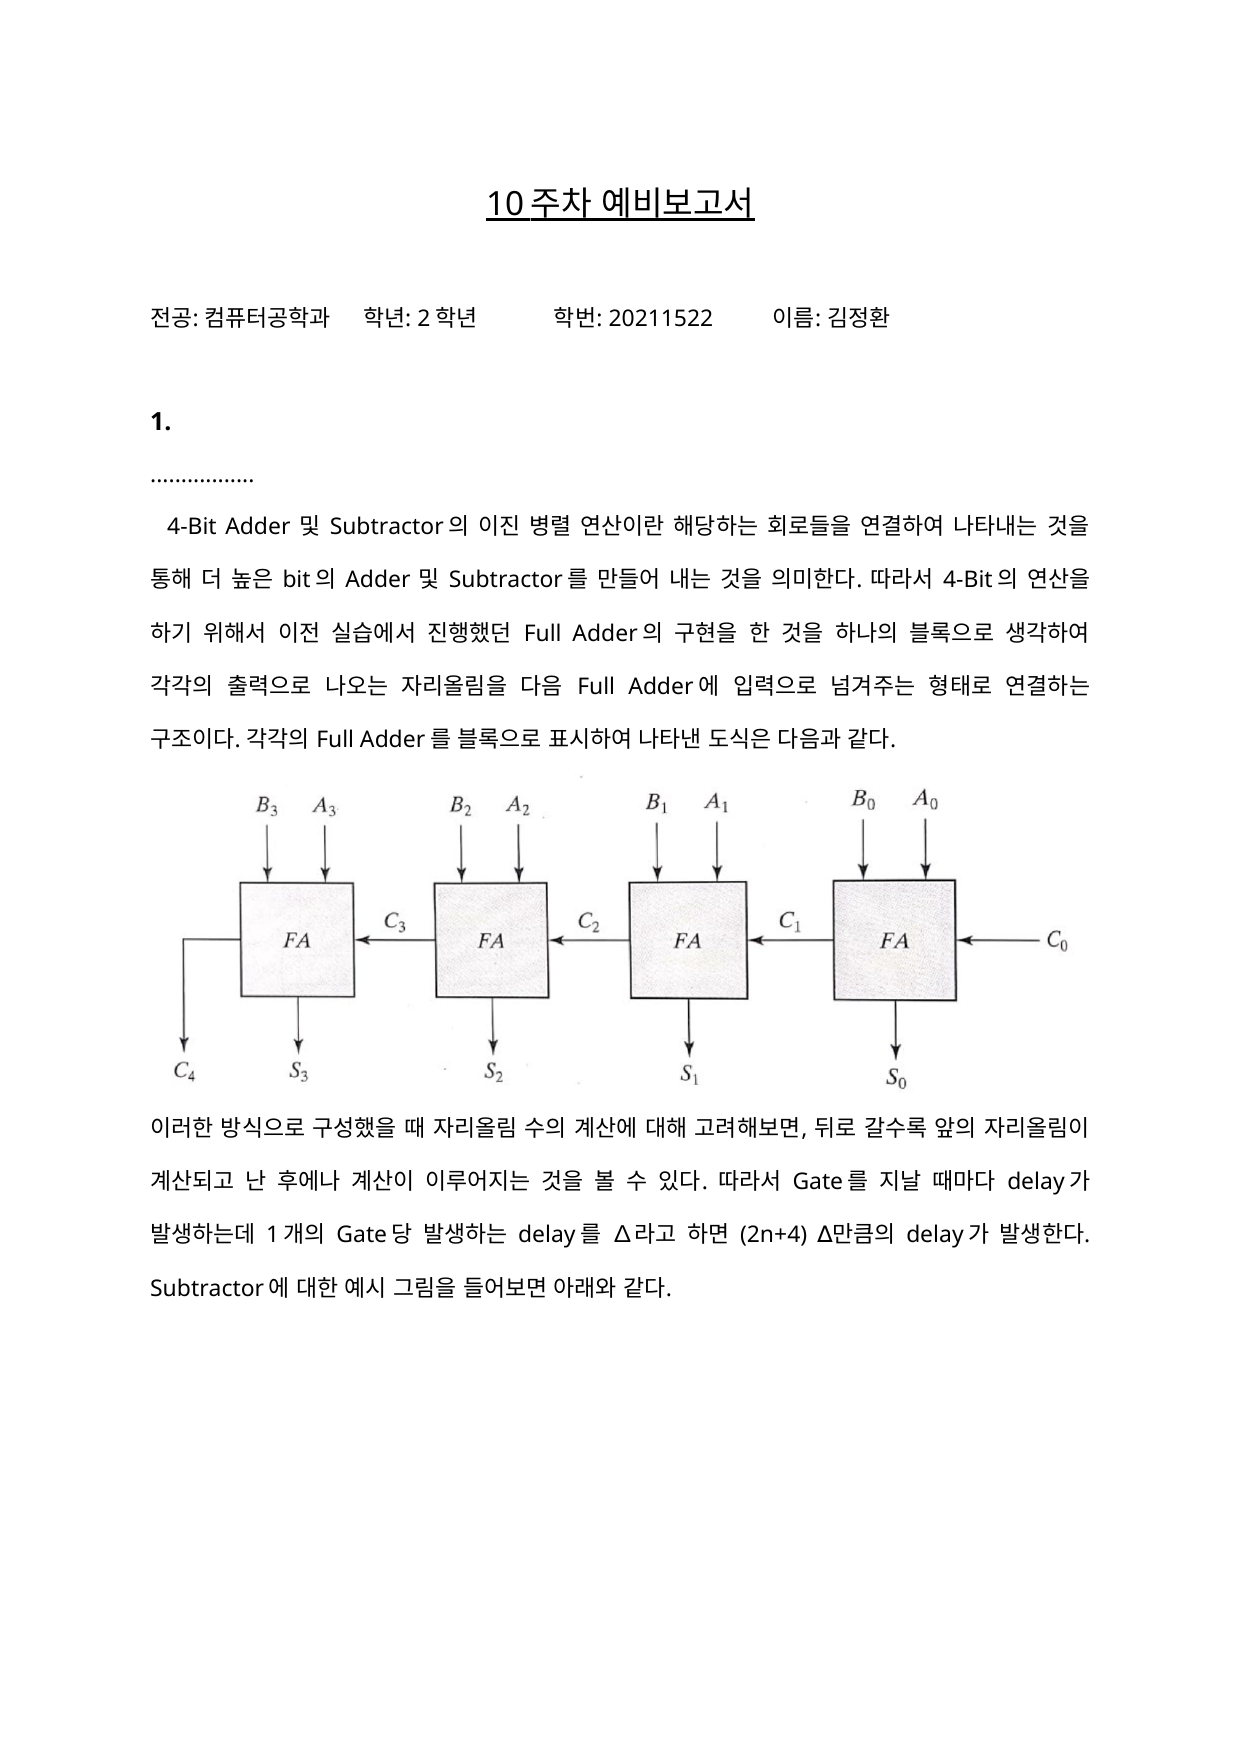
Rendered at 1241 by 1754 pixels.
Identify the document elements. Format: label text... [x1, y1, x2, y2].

text 1. [150, 403, 1090, 437]
text 10주차 예비보고서 [150, 177, 1090, 226]
text 전공: 컴퓨터공학과 학년: 2학년 학번: 20211522 이름: 김정환 [150, 300, 1090, 333]
picture [150, 774, 1091, 1093]
text 4-Bit Adder 및 Subtractor의 이진 병렬 연산이란 해당하는 회로들을 연결하여 나타내는 것을 통해 더 높은 bit의 Adder 및 Subtractor를 만들어 내는 것을 의미한다. 따라서 4-Bit의 연산을 하기 위해서 이전 실습에서 진행했던 Full Adder의 구현을 한 것을 하나의 블록으로 생각하여 각각의 출력으로 나오는 자리올림을 다음 Full Adder에 입력으로 넘겨주는 형태로 연결하는 구조이다. 각각의 Full Adder를 블록으로 표시하여 나타낸 도식은 다음과 같다. [150, 508, 1090, 754]
text 이러한 방식으로 구성했을 때 자리올림 수의 계산에 대해 고려해보면, 뒤로 갈수록 앞의 자리올림이 계산되고 난 후에나 계산이 이루어지는 것을 볼 수 있다. 따라서 Gate를 지날 때마다 delay가 발생하는데 1개의 Gate당 발생하는 delay를 ∆라고 하면 (2n+4) ∆만큼의 delay가 발생한다. Subtractor에 대한 예시 그림을 들어보면 아래와 같다. [150, 1110, 1090, 1303]
text ................. [150, 458, 1090, 489]
